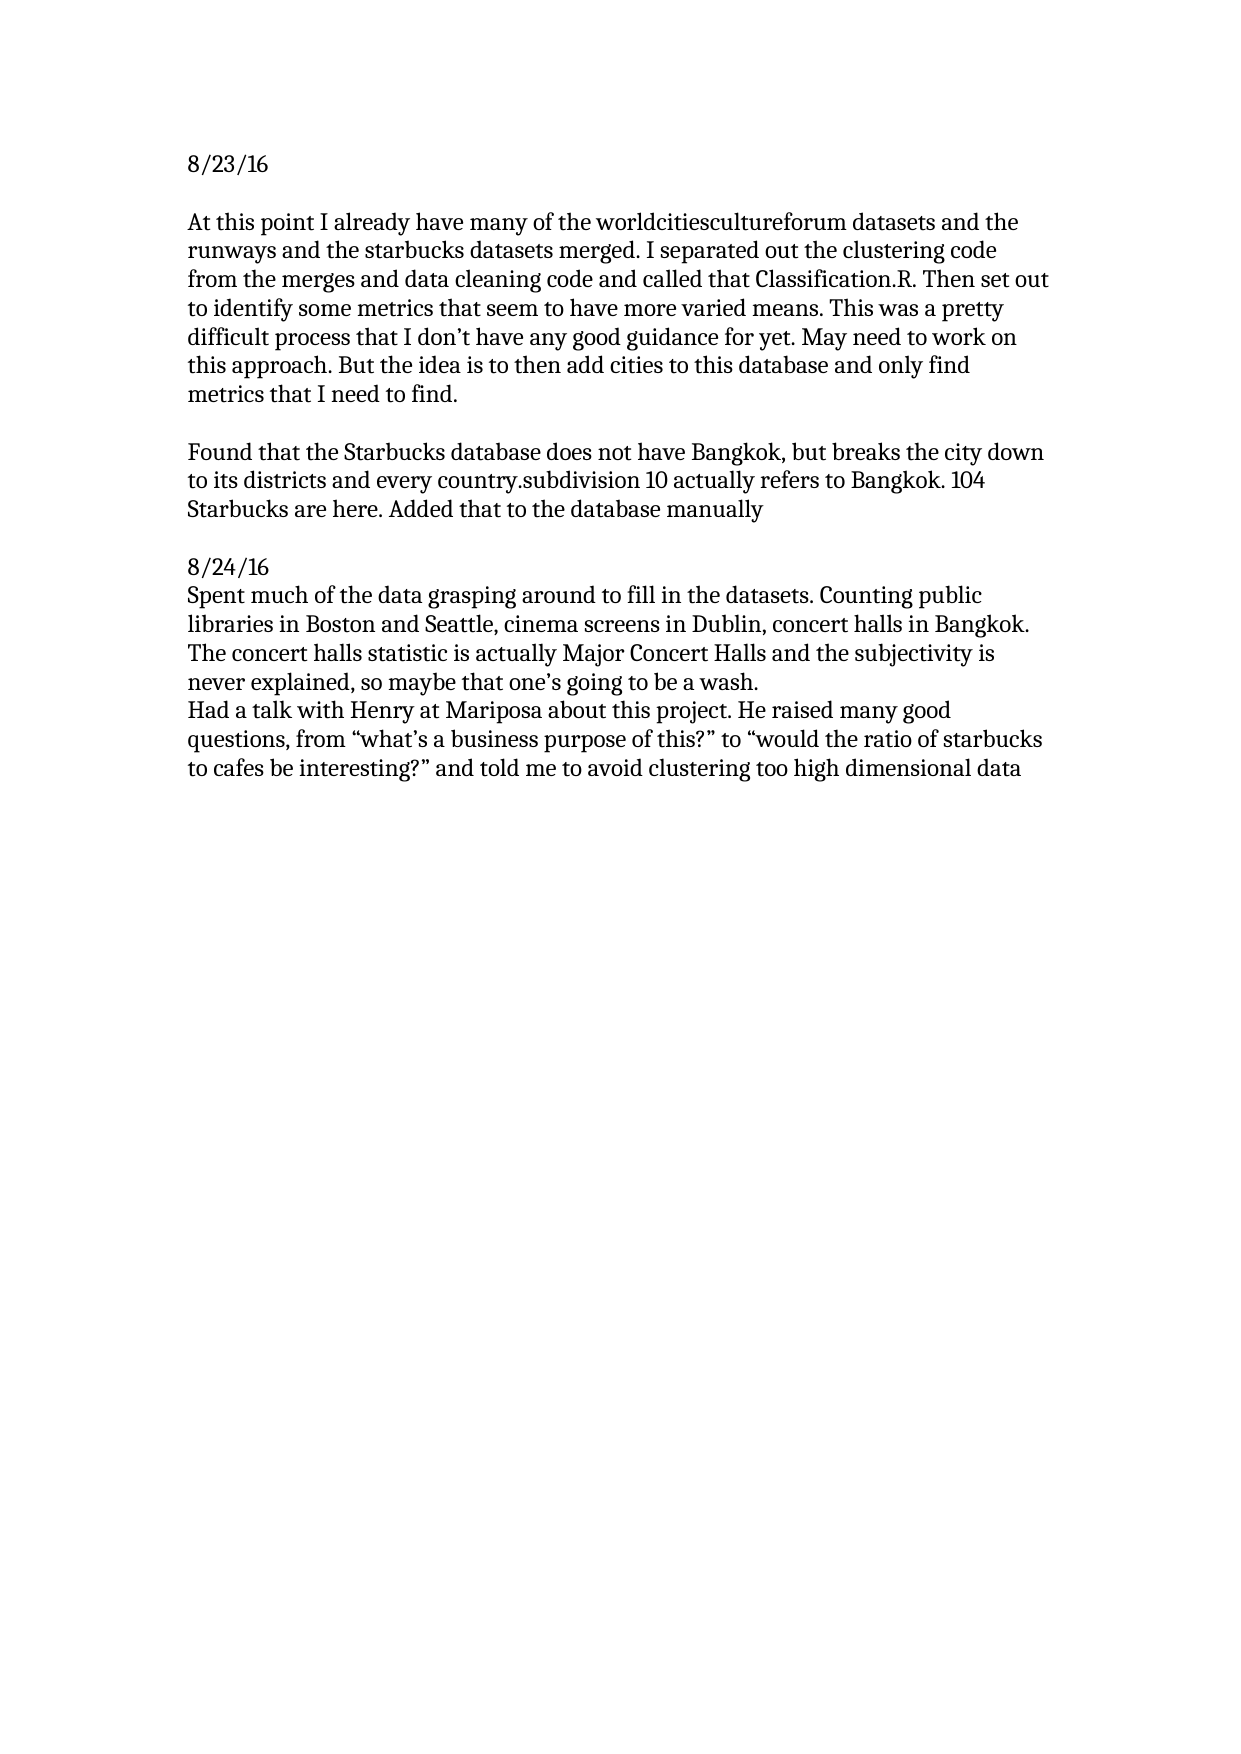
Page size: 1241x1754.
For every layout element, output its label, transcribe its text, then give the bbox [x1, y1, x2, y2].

text 8/24/16 [187, 552, 1053, 581]
text 8/23/16 [187, 150, 1053, 179]
text Spent much of the data grasping around to fill in the datasets. Counting public libraries in Boston and Seattle, cinema screens in Dublin, concert halls in Bangkok. The concert halls statistic is actually Major Concert Halls and the subjectivity is never explained, so maybe that one’s going to be a wash. [187, 581, 1053, 696]
text Found that the Starbucks database does not have Bangkok, but breaks the city down to its districts and every country.subdivision 10 actually refers to Bangkok. 104 Starbucks are here. Added that to the database manually [187, 437, 1053, 524]
text At this point I already have many of the worldcitiescultureforum datasets and the runways and the starbucks datasets merged. I separated out the clustering code from the merges and data cleaning code and called that Classification.R. Then set out to identify some metrics that seem to have more varied means. This was a pretty difficult process that I don’t have any good guidance for yet. May need to work on this approach. But the idea is to then add cities to this database and only find metrics that I need to find. [187, 179, 1053, 409]
text Had a talk with Henry at Mariposa about this project. He raised many good questions, from “what’s a business purpose of this?” to “would the ratio of starbucks to cafes be interesting?” and told me to avoid clustering too high dimensional data [187, 696, 1053, 782]
